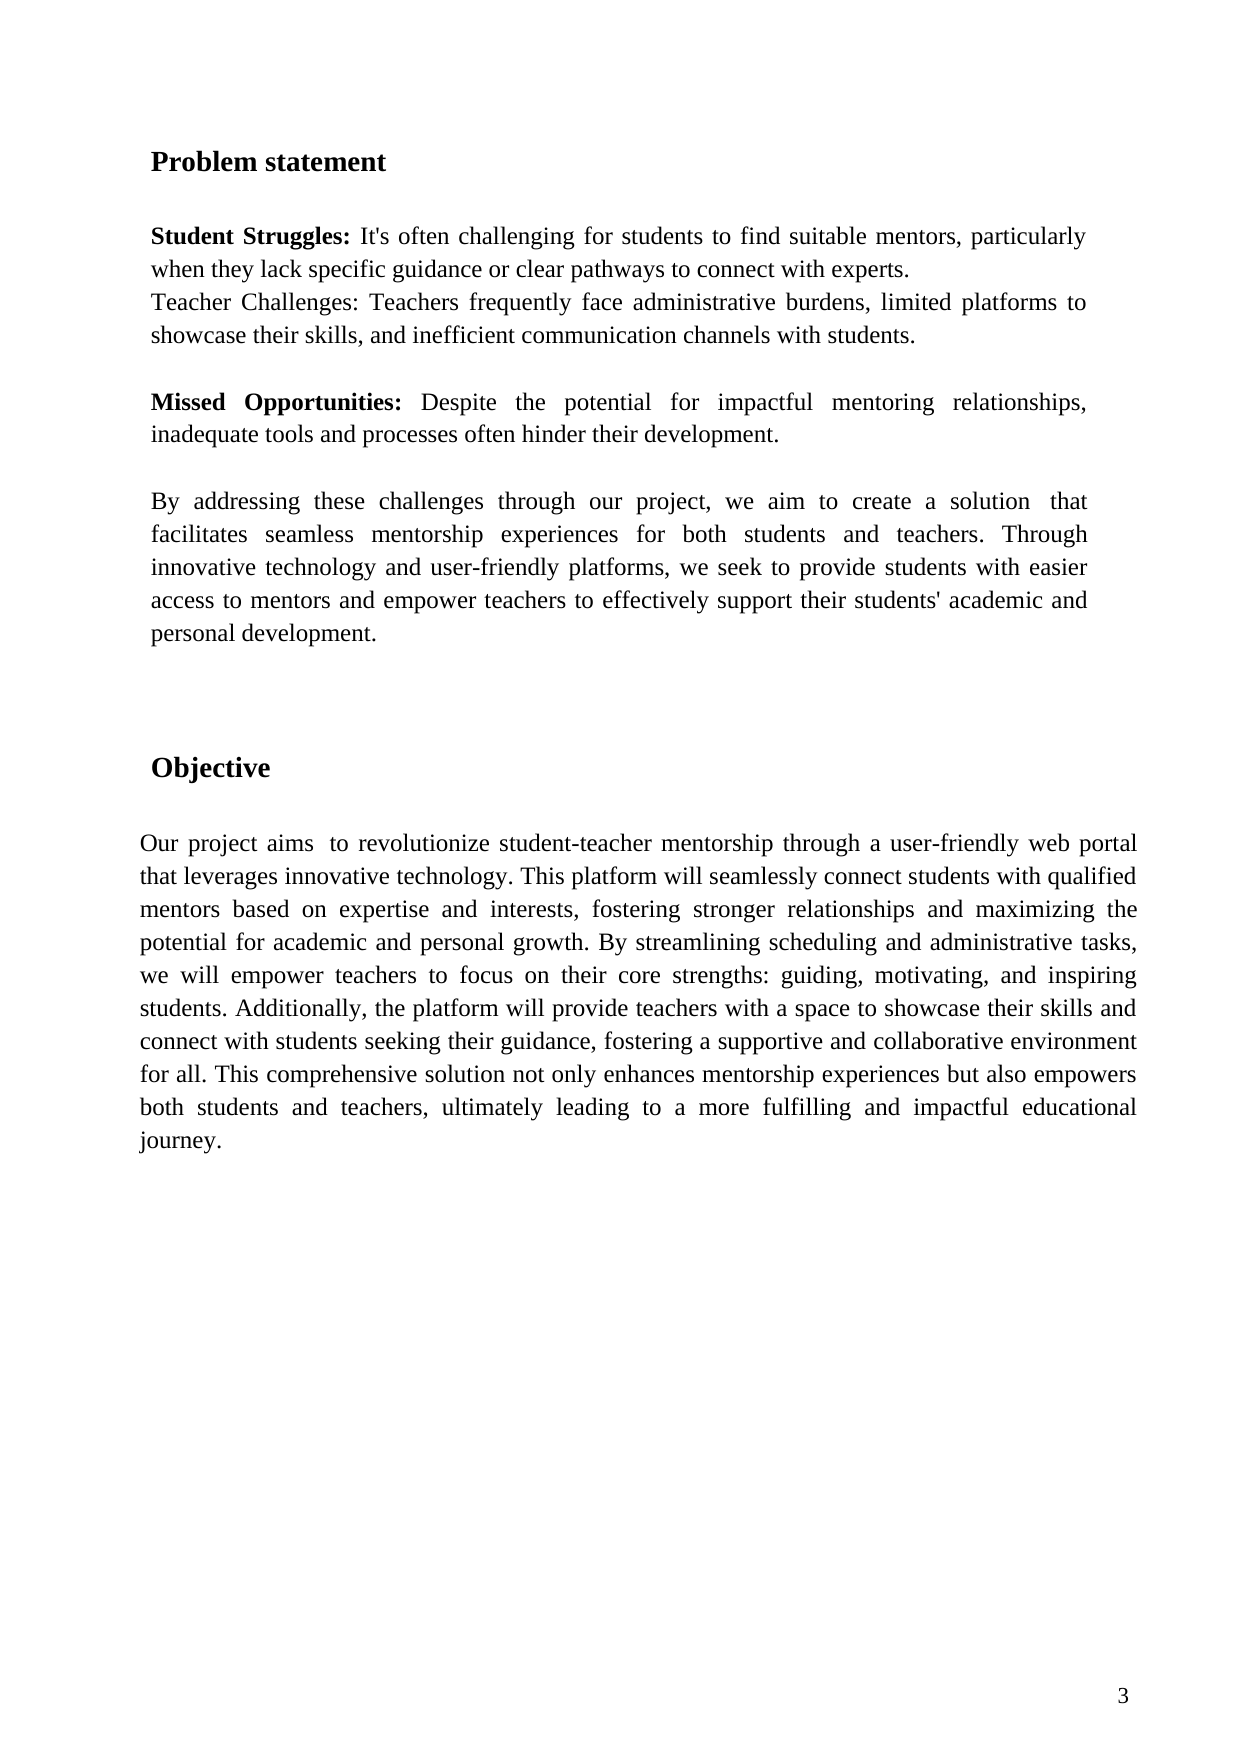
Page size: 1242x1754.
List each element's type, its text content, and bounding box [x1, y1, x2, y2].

subtitle Problem statement [151, 144, 1152, 177]
subtitle Objective [151, 751, 1152, 784]
text Teacher Challenges: Teachers frequently face administrative burdens, limited platforms to showcase their skills, and inefficient communication channels with students. [151, 287, 1087, 349]
text Student Struggles: It's often challenging for students to find suitable mentors, particularly when they lack specific guidance or clear pathways to connect with experts. [151, 221, 1087, 283]
text Missed Opportunities: Despite the potential for impactful mentoring relationships, inadequate tools and processes often hinder their development. [151, 387, 1087, 448]
text By addressing these challenges through our project, we aim to create a solution that facilitates seamless mentorship experiences for both students and teachers. Through innovative technology and user-friendly platforms, we seek to provide students with easier access to mentors and empower teachers to effectively support their students' academic and personal development. [151, 486, 1088, 647]
text Our project aims to revolutionize student-teacher mentorship through a user-friendly web portal that leverages innovative technology. This platform will seamlessly connect students with qualified mentors based on expertise and interests, fostering stronger relationships and maximizing the potential for academic and personal growth. By streamlining scheduling and administrative tasks, we will empower teachers to focus on their core strengths: guiding, motivating, and inspiring students. Additionally, the platform will provide teachers with a space to showcase their skills and connect with students seeking their guidance, fostering a supportive and collaborative environment for all. This comprehensive solution not only enhances mentorship experiences but also empowers both students and teachers, ultimately leading to a more fulfilling and impactful educational journey. [139, 828, 1138, 1154]
